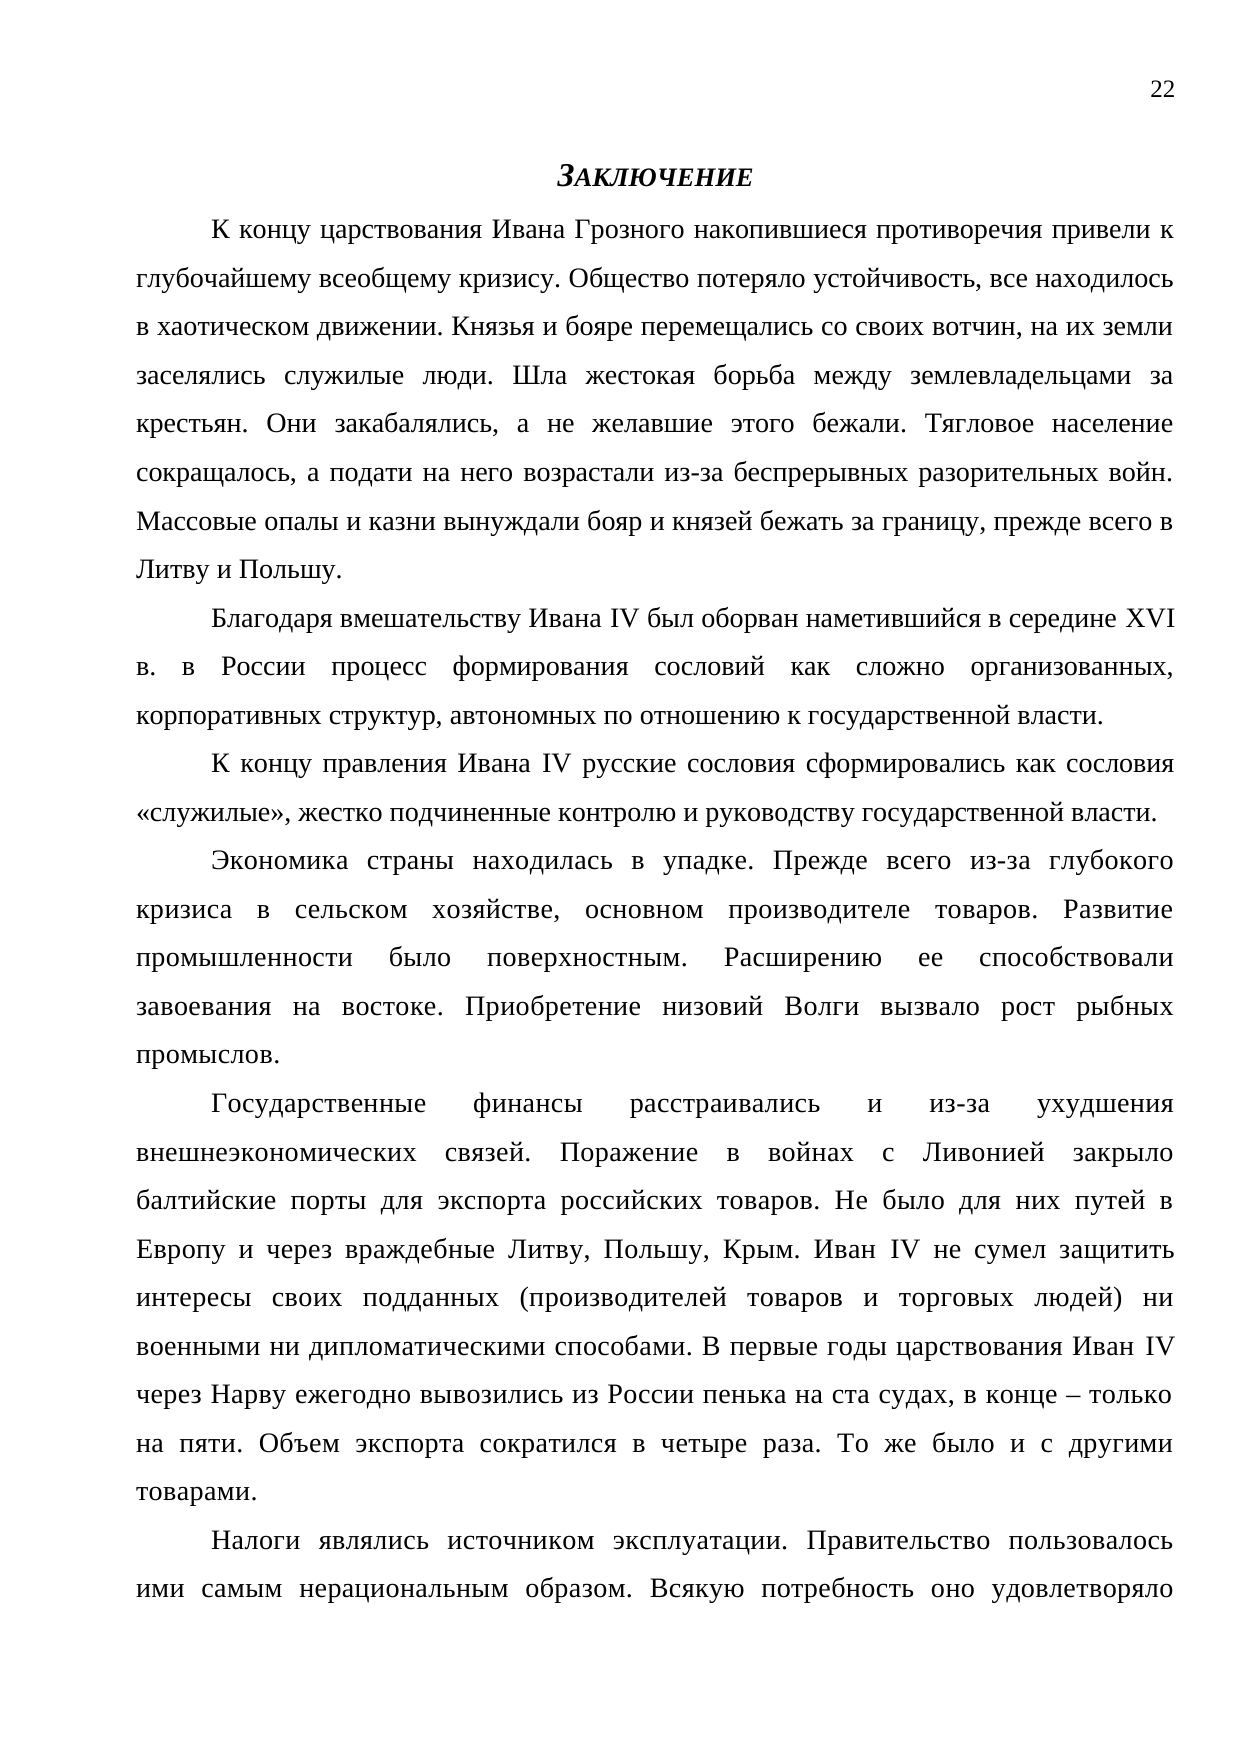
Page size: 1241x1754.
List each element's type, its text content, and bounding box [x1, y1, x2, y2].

text К концу царствования Ивана Грозного накопившиеся противоречия привели к глубочайшему всеобщему кризису. Общество потеряло устойчивость, все находилось в хаотическом движении. Князья и бояре перемещались со своих вотчин, на их земли заселялись служилые люди. Шла жестокая борьба между землевладельцами за крестьян. Они закабалялись, а не желавшие этого бежали. Тягловое население сокращалось, а подати на него возрастали из-за беспрерывных разорительных войн. Массовые опалы и казни вынуждали бояр и князей бежать за границу, прежде всего в Литву и Польшу. [136, 212, 1175, 584]
text Заключение [136, 155, 1175, 193]
text Экономика страны находилась в упадке. Прежде всего из-за глубокого кризиса в сельском хозяйстве, основном производителе товаров. Развитие промышленности было поверхностным. Расширению ее способствовали завоевания на востоке. Приобретение низовий Волги вызвало рост рыбных промыслов. [136, 843, 1175, 1070]
text Государственные финансы расстраивались и из-за ухудшения внешнеэкономических связей. Поражение в войнах с Ливонией закрыло балтийские порты для экспорта российских товаров. Не было для них путей в Европу и через враждебные Литву, Польшу, Крым. Иван IV не сумел защитить интересы своих подданных (производителей товаров и торговых людей) ни военными ни дипломатическими способами. В первые годы царствования Иван IV через Нарву ежегодно вывозились из России пенька на ста судах, в конце – только на пяти. Объем экспорта сократился в четыре раза. То же было и с другими товарами. [136, 1086, 1175, 1507]
text К концу правления Ивана IV русские сословия сформировались как сословия «служилые», жестко подчиненные контролю и руководству государственной власти. [136, 746, 1175, 827]
text Благодаря вмешательству Ивана IV был оборван наметившийся в середине XVI в. в России процесс формирования сословий как сложно организованных, корпоративных структур, автономных по отношению к государственной власти. [136, 601, 1175, 730]
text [136, 1523, 1175, 1604]
